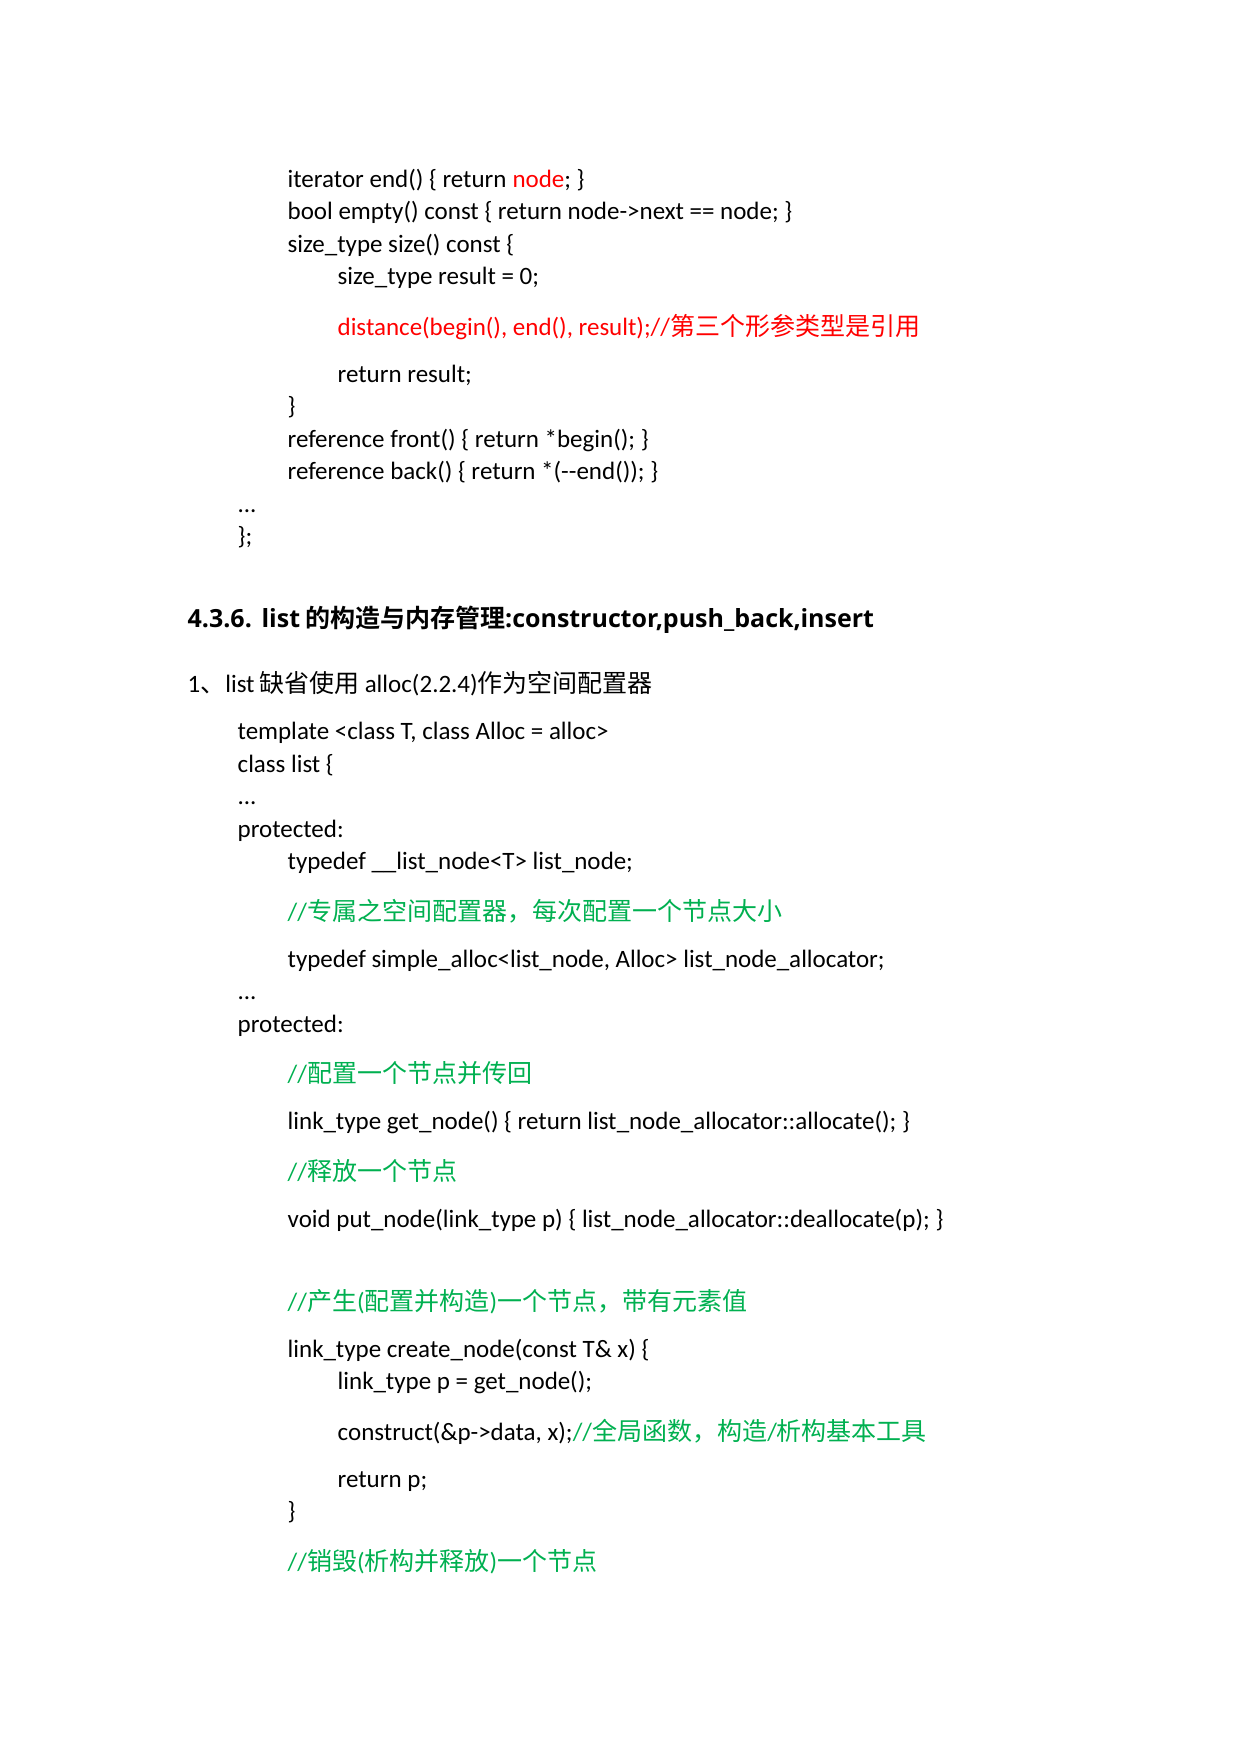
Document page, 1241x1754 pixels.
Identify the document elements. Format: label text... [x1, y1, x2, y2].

text //专属之空间配置器，每次配置一个节点大小 [287, 877, 1053, 942]
text return result; [337, 357, 1053, 389]
text template <class T, class Alloc = alloc> [237, 714, 1053, 747]
text size_type result = 0; [337, 259, 1053, 292]
text //配置一个节点并传回 [287, 1039, 1053, 1104]
text bool empty() const { return node->next == node; } [287, 194, 1053, 227]
text protected: [237, 1007, 1053, 1039]
text //销毁(析构并释放)一个节点 [287, 1527, 1053, 1592]
text //产生(配置并构造)一个节点，带有元素值 [287, 1267, 1053, 1332]
text typedef __list_node<T> list_node; [287, 844, 1053, 877]
text return p; [337, 1462, 1053, 1494]
text ... [237, 974, 1053, 1007]
text ... [237, 487, 1053, 519]
text distance(begin(), end(), result);//第三个形参类型是引用 [337, 292, 1053, 357]
text link_type p = get_node(); [337, 1364, 1053, 1397]
text reference front() { return *begin(); } [287, 422, 1053, 454]
text ... [237, 779, 1053, 812]
text }; [237, 519, 1053, 552]
text void put_node(link_type p) { list_node_allocator::deallocate(p); } [287, 1202, 1053, 1234]
text size_type size() const { [287, 227, 1053, 259]
text link_type get_node() { return list_node_allocator::allocate(); } [287, 1104, 1053, 1137]
text //释放一个节点 [287, 1137, 1053, 1202]
text typedef simple_alloc<list_node, Alloc> list_node_allocator; [287, 942, 1053, 974]
text 1、list缺省使用alloc(2.2.4)作为空间配置器 [187, 649, 1053, 714]
text link_type create_node(const T& x) { [287, 1332, 1053, 1364]
text reference back() { return *(--end()); } [287, 454, 1053, 487]
text construct(&p->data, x);//全局函数，构造/析构基本工具 [337, 1397, 1053, 1462]
text } [287, 1494, 1053, 1527]
text } [287, 389, 1053, 422]
subtitle list的构造与内存管理:constructor,push_back,insert [187, 584, 1053, 649]
text iterator end() { return node; } [287, 162, 1053, 194]
text class list { [237, 747, 1053, 779]
text protected: [237, 812, 1053, 844]
